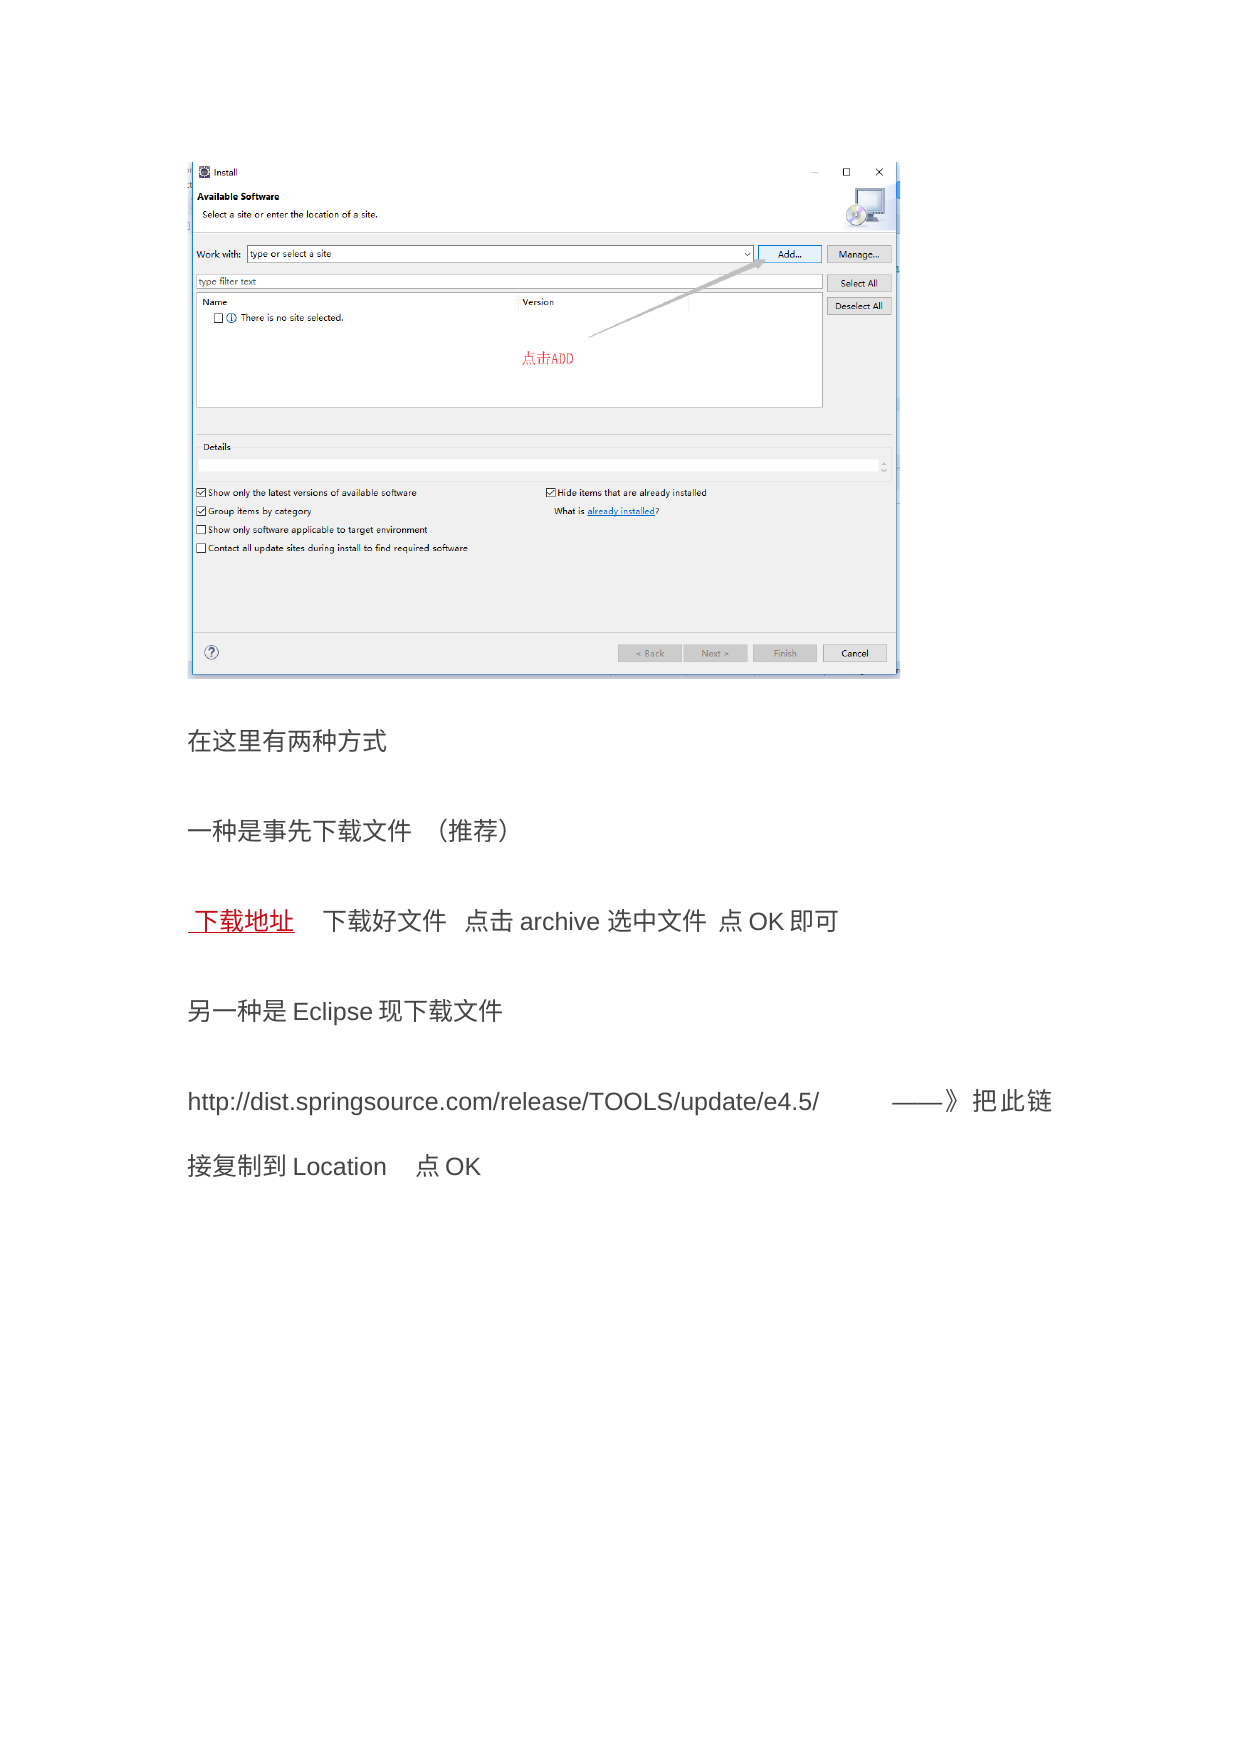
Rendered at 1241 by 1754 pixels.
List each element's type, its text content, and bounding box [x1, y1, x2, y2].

text 一种是事先下载文件 （推荐） [187, 797, 1053, 862]
picture [187, 162, 901, 679]
text http://dist.springsource.com/release/TOOLS/update/e4.5/ ——》把此链接复制到Location 点OK [187, 1067, 1053, 1197]
text 下载地址 下载好文件 点击archive 选中文件 点OK即可 [187, 887, 1053, 952]
text 在这里有两种方式 [187, 707, 1053, 772]
text 另一种是Eclipse现下载文件 [187, 977, 1053, 1042]
